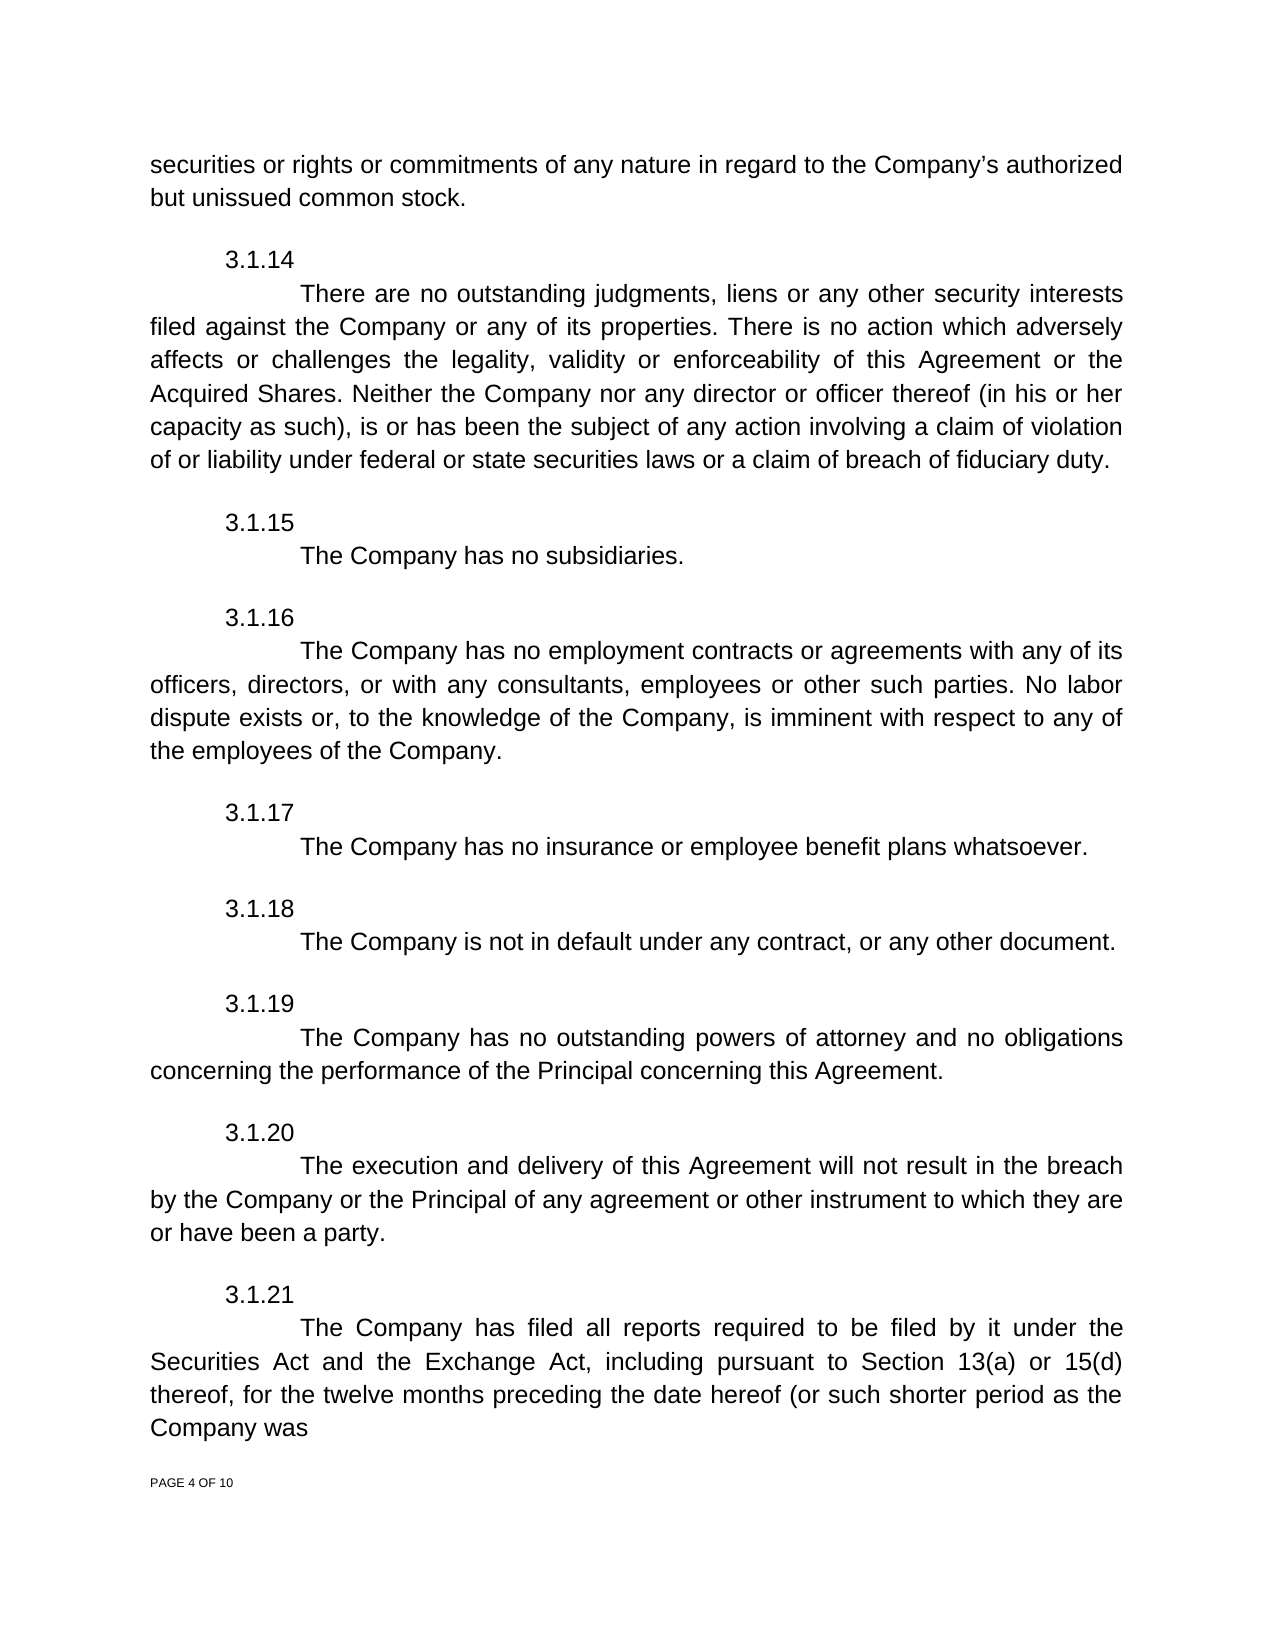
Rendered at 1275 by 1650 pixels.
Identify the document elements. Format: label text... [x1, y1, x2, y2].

text The Company has no employment contracts or agreements with any of its officers, directors, or with any consultants, employees or other such parties. No labor dispute exists or, to the knowledge of the Company, is imminent with respect to any of the employees of the Company. [150, 636, 1125, 765]
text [150, 150, 1125, 212]
text The Company has no subsidiaries. [150, 541, 1125, 569]
text The execution and delivery of this Agreement will not result in the breach by the Company or the Principal of any agreement or other instrument to which they are or have been a party. [150, 1151, 1125, 1247]
text PAGE 4 OF 10 [150, 1475, 1125, 1490]
text 3.1.19 [150, 989, 1125, 1018]
text The Company is not in default under any contract, or any other document. [150, 927, 1125, 956]
text The Company has filed all reports required to be filed by it under the Securities Act and the Exchange Act, including pursuant to Section 13(a) or 15(d) thereof, for the twelve months preceding the date hereof (or such shorter period as the Company was [150, 1313, 1125, 1442]
text 3.1.20 [150, 1118, 1125, 1147]
text 3.1.16 [150, 603, 1125, 632]
text The Company has no insurance or employee benefit plans whatsoever. [150, 832, 1125, 860]
text 3.1.18 [150, 894, 1125, 922]
text 3.1.17 [150, 798, 1125, 827]
text 3.1.21 [150, 1280, 1125, 1309]
text There are no outstanding judgments, liens or any other security interests filed against the Company or any of its properties. There is no action which adversely affects or challenges the legality, validity or enforceability of this Agreement or the Acquired Shares. Neither the Company nor any director or officer thereof (in his or her capacity as such), is or has been the subject of any action involving a claim of violation of or liability under federal or state securities laws or a claim of breach of fiduciary duty. [150, 279, 1125, 474]
text The Company has no outstanding powers of attorney and no obligations concerning the performance of the Principal concerning this Agreement. [150, 1022, 1125, 1084]
text 3.1.15 [150, 507, 1125, 536]
text 3.1.14 [150, 245, 1125, 274]
